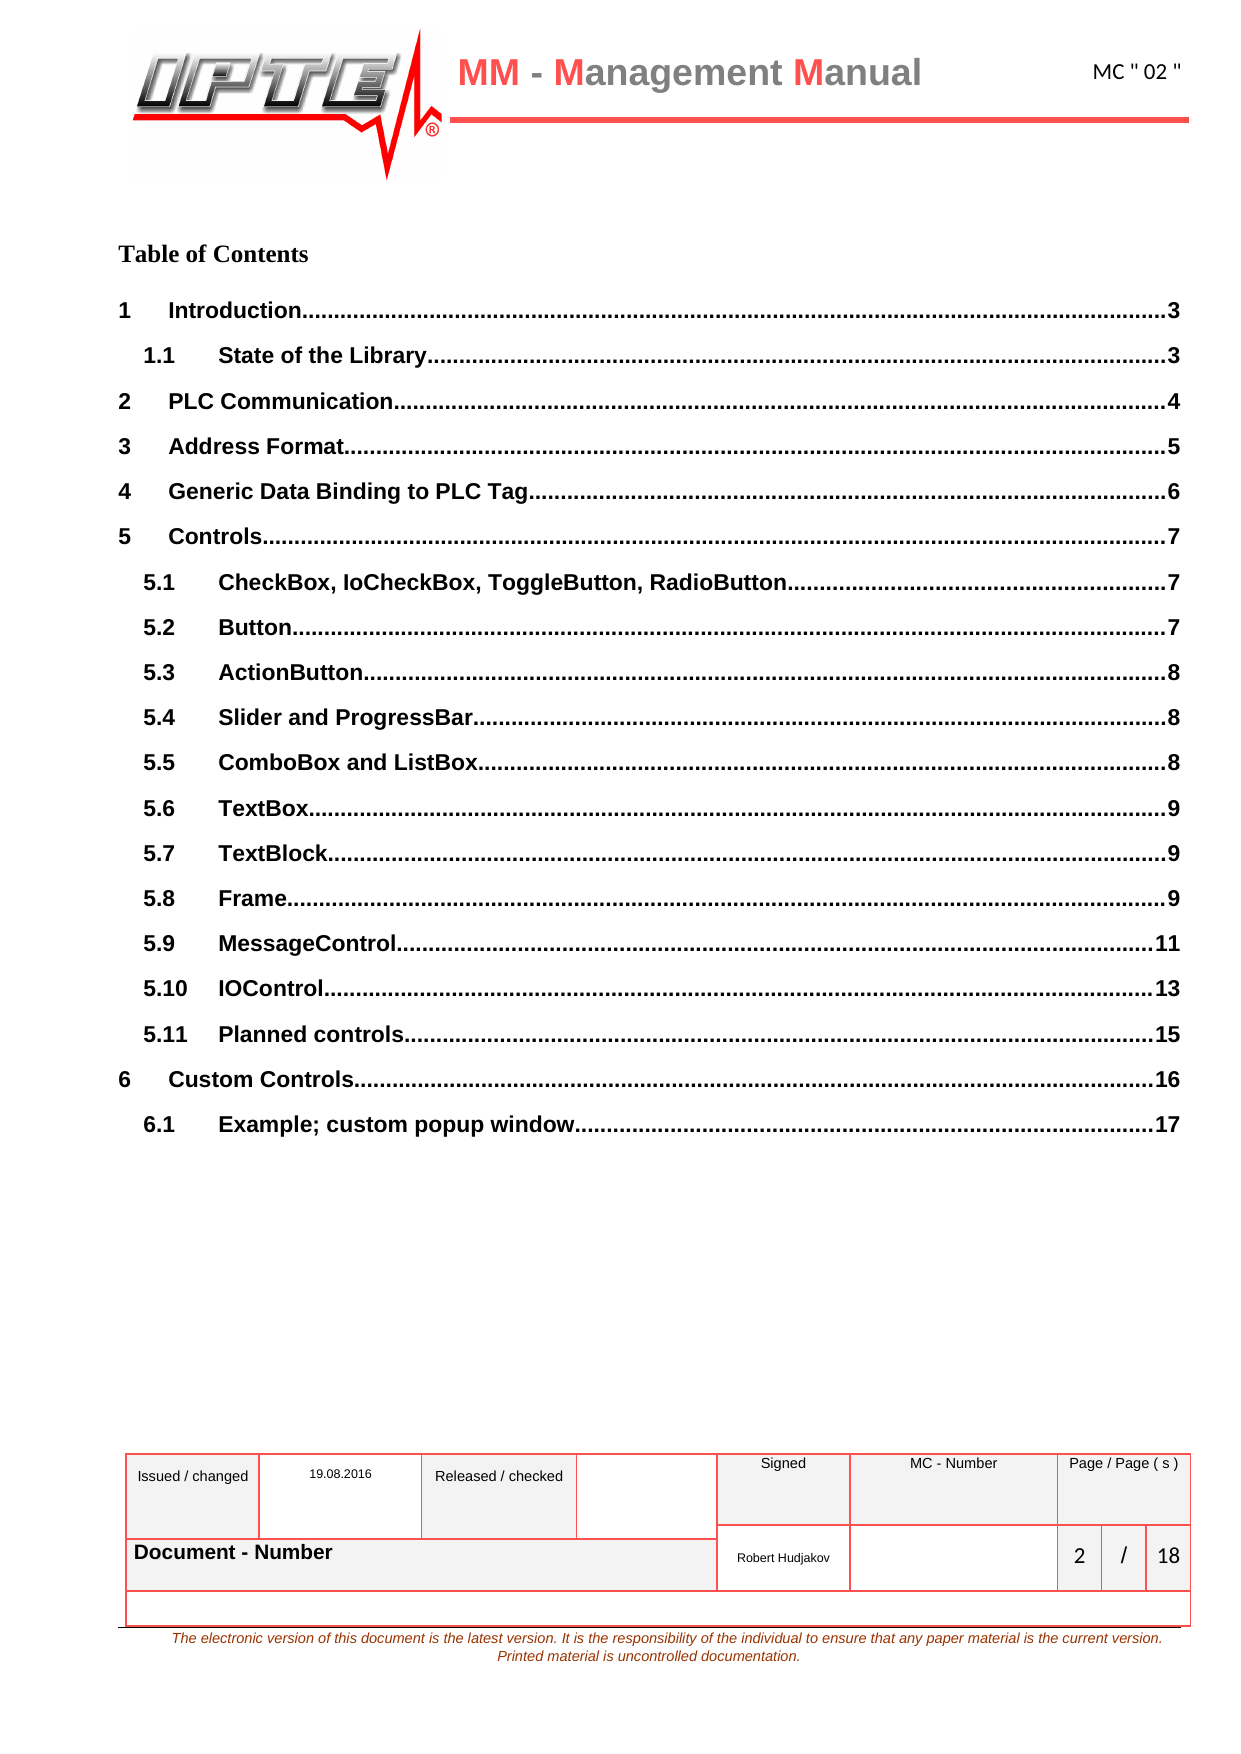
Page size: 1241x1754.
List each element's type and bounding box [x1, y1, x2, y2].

picture [132, 29, 442, 180]
